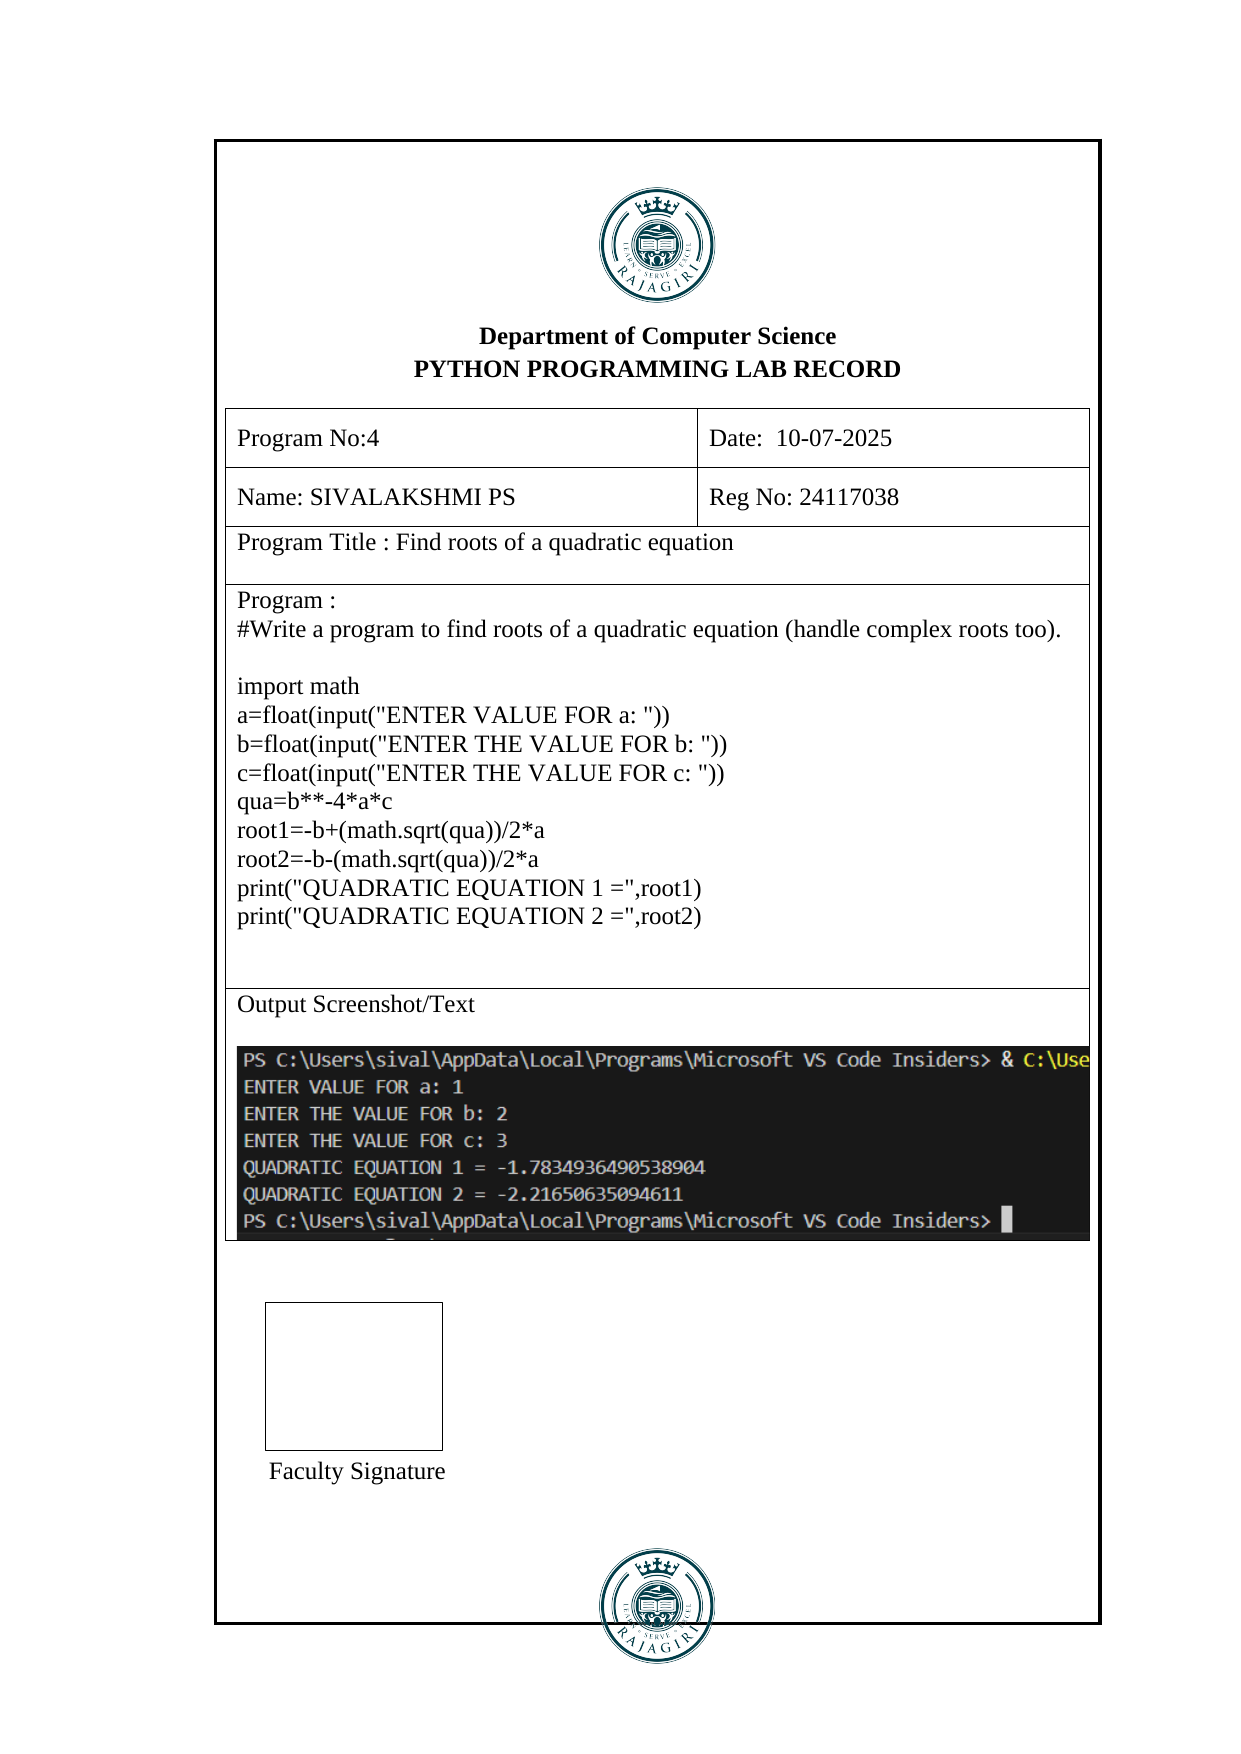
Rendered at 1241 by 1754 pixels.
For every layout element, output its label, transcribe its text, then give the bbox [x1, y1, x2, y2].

table_cell Name: SIVALAKSHMI PS [226, 468, 697, 526]
table_cell Program Title : Find roots of a quadratic equation [226, 527, 1089, 584]
table_cell Program : #Write a program to find roots of a quadratic equation (handle complex roots too). import math a=float(input("ENTER VALUE FOR a: ")) b=float(input("ENTER THE VALUE FOR b: ")) c=float(input("ENTER THE VALUE FOR c: ")) qua=b**-4*a*c root1=-b+(math.sqrt(qua))/2*a root2=-b-(math.sqrt(qua))/2*a print("QUADRATIC EQUATION 1 =",root1) print("QUADRATIC EQUATION 2 =",root2) [226, 585, 1089, 988]
text Department of Computer Science PYTHON PROGRAMMING LAB RECORD [225, 321, 1090, 383]
table_cell Reg No: 24117038 [698, 468, 1089, 526]
text Faculty Signature [225, 1456, 1090, 1485]
table_cell Output Screenshot/Text [226, 989, 1089, 1240]
picture [596, 182, 718, 305]
picture [596, 1543, 715, 1666]
picture [236, 1046, 1090, 1240]
table_header Program No:4 [226, 409, 697, 467]
table_header Date: 10-07-2025 [698, 409, 1089, 467]
